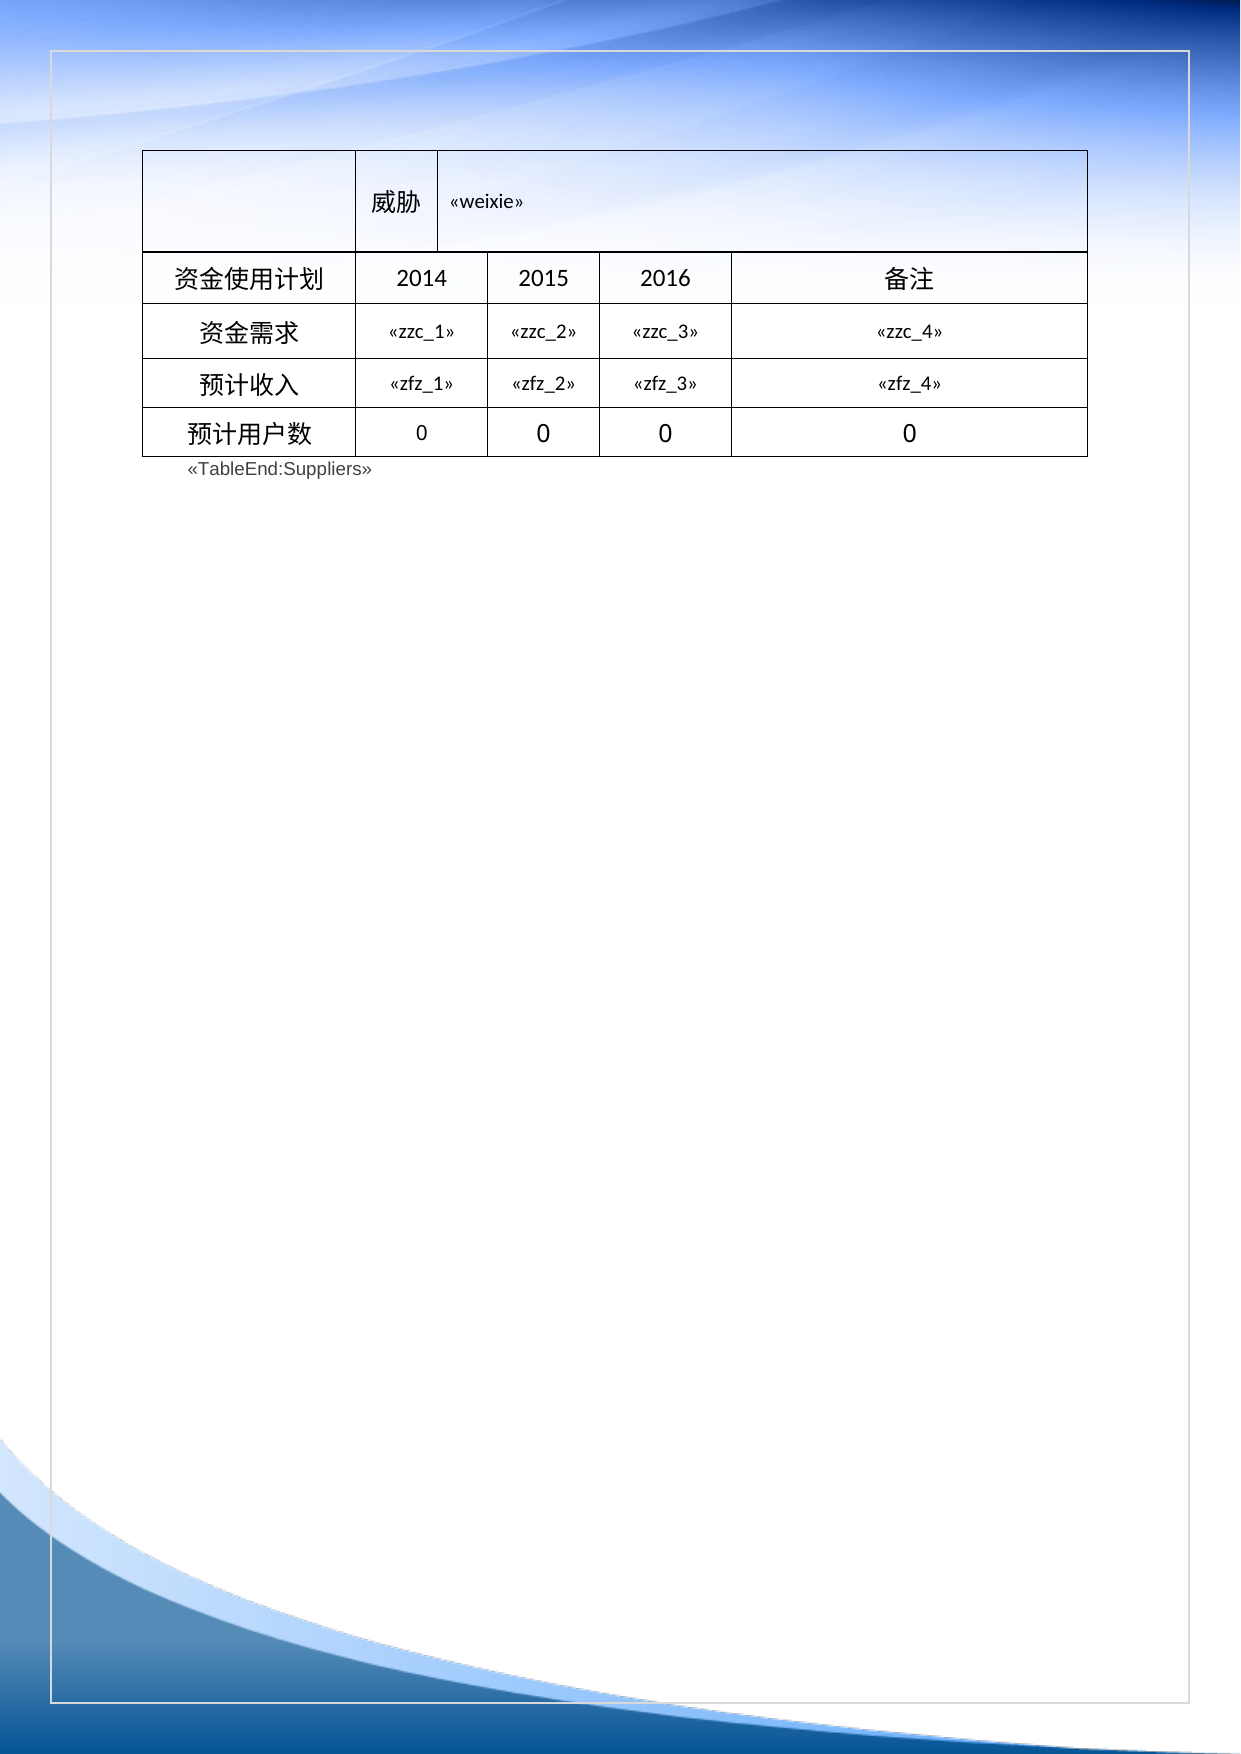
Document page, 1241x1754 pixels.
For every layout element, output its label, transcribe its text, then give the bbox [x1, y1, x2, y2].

table_cell 2016 [600, 253, 731, 303]
table_cell «zzc_3» [600, 304, 731, 358]
table_cell «zfz_2» [488, 359, 599, 407]
table_cell «zfz_3» [600, 359, 731, 407]
text «TableEnd:Suppliers» [187, 457, 1053, 479]
table_cell 0 [600, 408, 731, 456]
picture [0, 1438, 1241, 1754]
table_cell 0 [732, 408, 1087, 456]
table_cell 预计收入 [143, 359, 355, 407]
table_cell «weixie» [438, 151, 1087, 251]
picture [143, 151, 355, 251]
table_cell 0 [356, 408, 487, 456]
picture [0, 0, 1241, 305]
picture [52, 52, 1188, 305]
table_cell 预计用户数 [143, 408, 355, 456]
table_cell «zfz_1» [356, 359, 487, 407]
table_cell 备注 [732, 253, 1087, 303]
table_cell 资金使用计划 [143, 253, 355, 303]
table_cell 资金需求 [143, 304, 355, 358]
table_cell «zfz_4» [732, 359, 1087, 407]
table_cell 2014 [356, 253, 487, 303]
table_cell «zzc_1» [356, 304, 487, 358]
picture [52, 1438, 1188, 1702]
table_cell 威胁 [356, 151, 437, 251]
table_cell 0 [488, 408, 599, 456]
table_cell «zzc_2» [488, 304, 599, 358]
table_cell «zzc_4» [732, 304, 1087, 358]
table_cell 2015 [488, 253, 599, 303]
